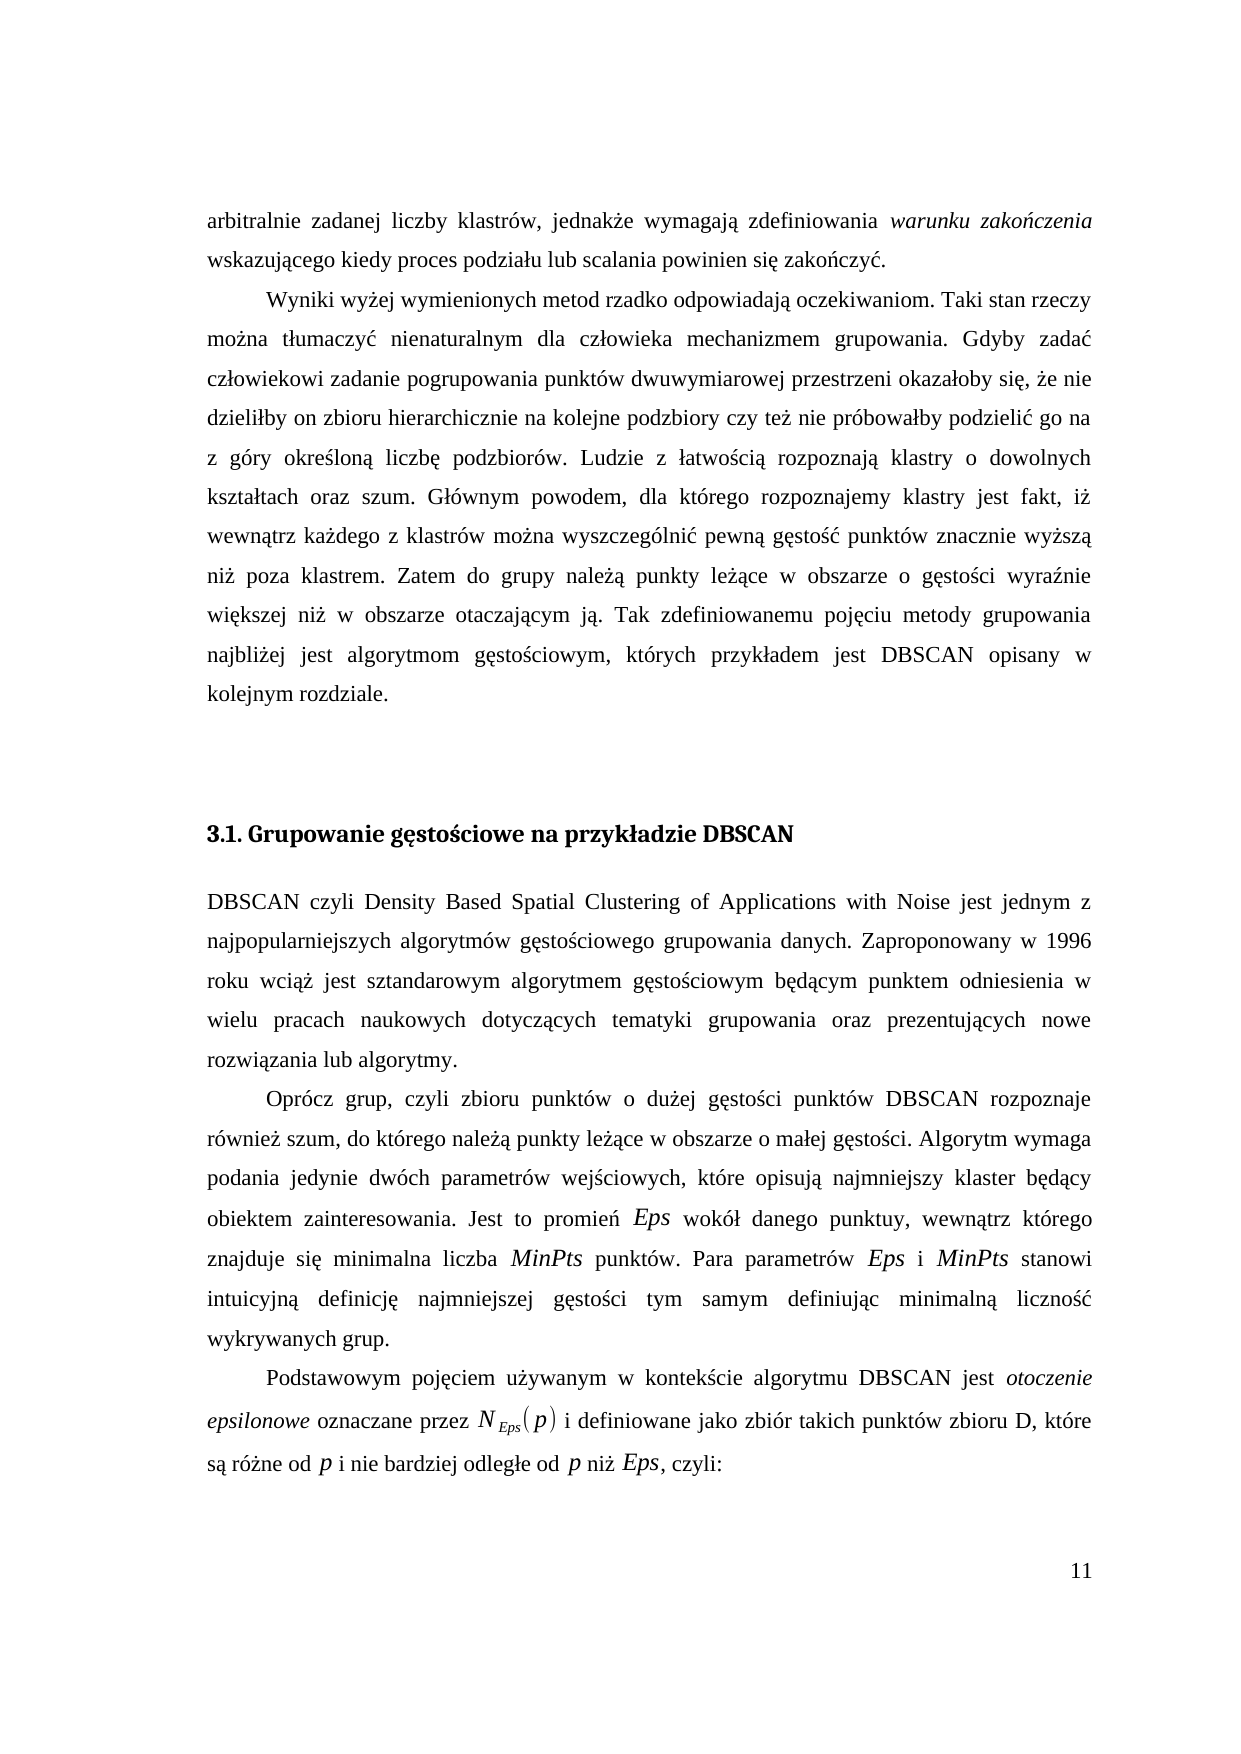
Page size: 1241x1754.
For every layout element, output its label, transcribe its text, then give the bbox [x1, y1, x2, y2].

subtitle 3.1. Grupowanie gęstościowe na przykładzie DBSCAN [207, 820, 1092, 849]
text Podstawowym pojęciem używanym w kontekście algorytmu DBSCAN jest otoczenie epsilonowe oznaczane przez i definiowane jako zbiór takich punktów zbioru D, które są różne od i nie bardziej odległe od niż , czyli: [207, 1364, 1092, 1477]
text DBSCAN czyli Density Based Spatial Clustering of Applications with Noise jest jednym z najpopularniejszych algorytmów gęstościowego grupowania danych. Zaproponowany w 1996 roku wciąż jest sztandarowym algorytmem gęstościowym będącym punktem odniesienia w wielu pracach naukowych dotyczących tematyki grupowania oraz prezentujących nowe rozwiązania lub algorytmy. [207, 888, 1092, 1072]
text Oprócz grup, czyli zbioru punktów o dużej gęstości punktów DBSCAN rozpoznaje również szum, do którego należą punkty leżące w obszarze o małej gęstości. Algorytm wymaga podania jedynie dwóch parametrów wejściowych, które opisują najmniejszy klaster będący obiektem zainteresowania. Jest to promień wokół danego punktuy, wewnątrz którego znajduje się minimalna liczba punktów. Para parametrów i stanowi intuicyjną definicję najmniejszej gęstości tym samym definiując minimalną liczność wykrywanych grup. [207, 1086, 1092, 1351]
text Wyniki wyżej wymienionych metod rzadko odpowiadają oczekiwaniom. Taki stan rzeczy można tłumaczyć nienaturalnym dla człowieka mechanizmem grupowania. Gdyby zadać człowiekowi zadanie pogrupowania punktów dwuwymiarowej przestrzeni okazałoby się, że nie dzieliłby on zbioru hierarchicznie na kolejne podzbiory czy też nie próbowałby podzielić go na z góry określoną liczbę podzbiorów. Ludzie z łatwością rozpoznają klastry o dowolnych kształtach oraz szum. Głównym powodem, dla którego rozpoznajemy klastry jest fakt, iż wewnątrz każdego z klastrów można wyszczególnić pewną gęstość punktów znacznie wyższą niż poza klastrem. Zatem do grupy należą punkty leżące w obszarze o gęstości wyraźnie większej niż w obszarze otaczającym ją. Tak zdefiniowanemu pojęciu metody grupowania najbliżej jest algorytmom gęstościowym, których przykładem jest DBSCAN opisany w kolejnym rozdziale. [207, 286, 1092, 707]
